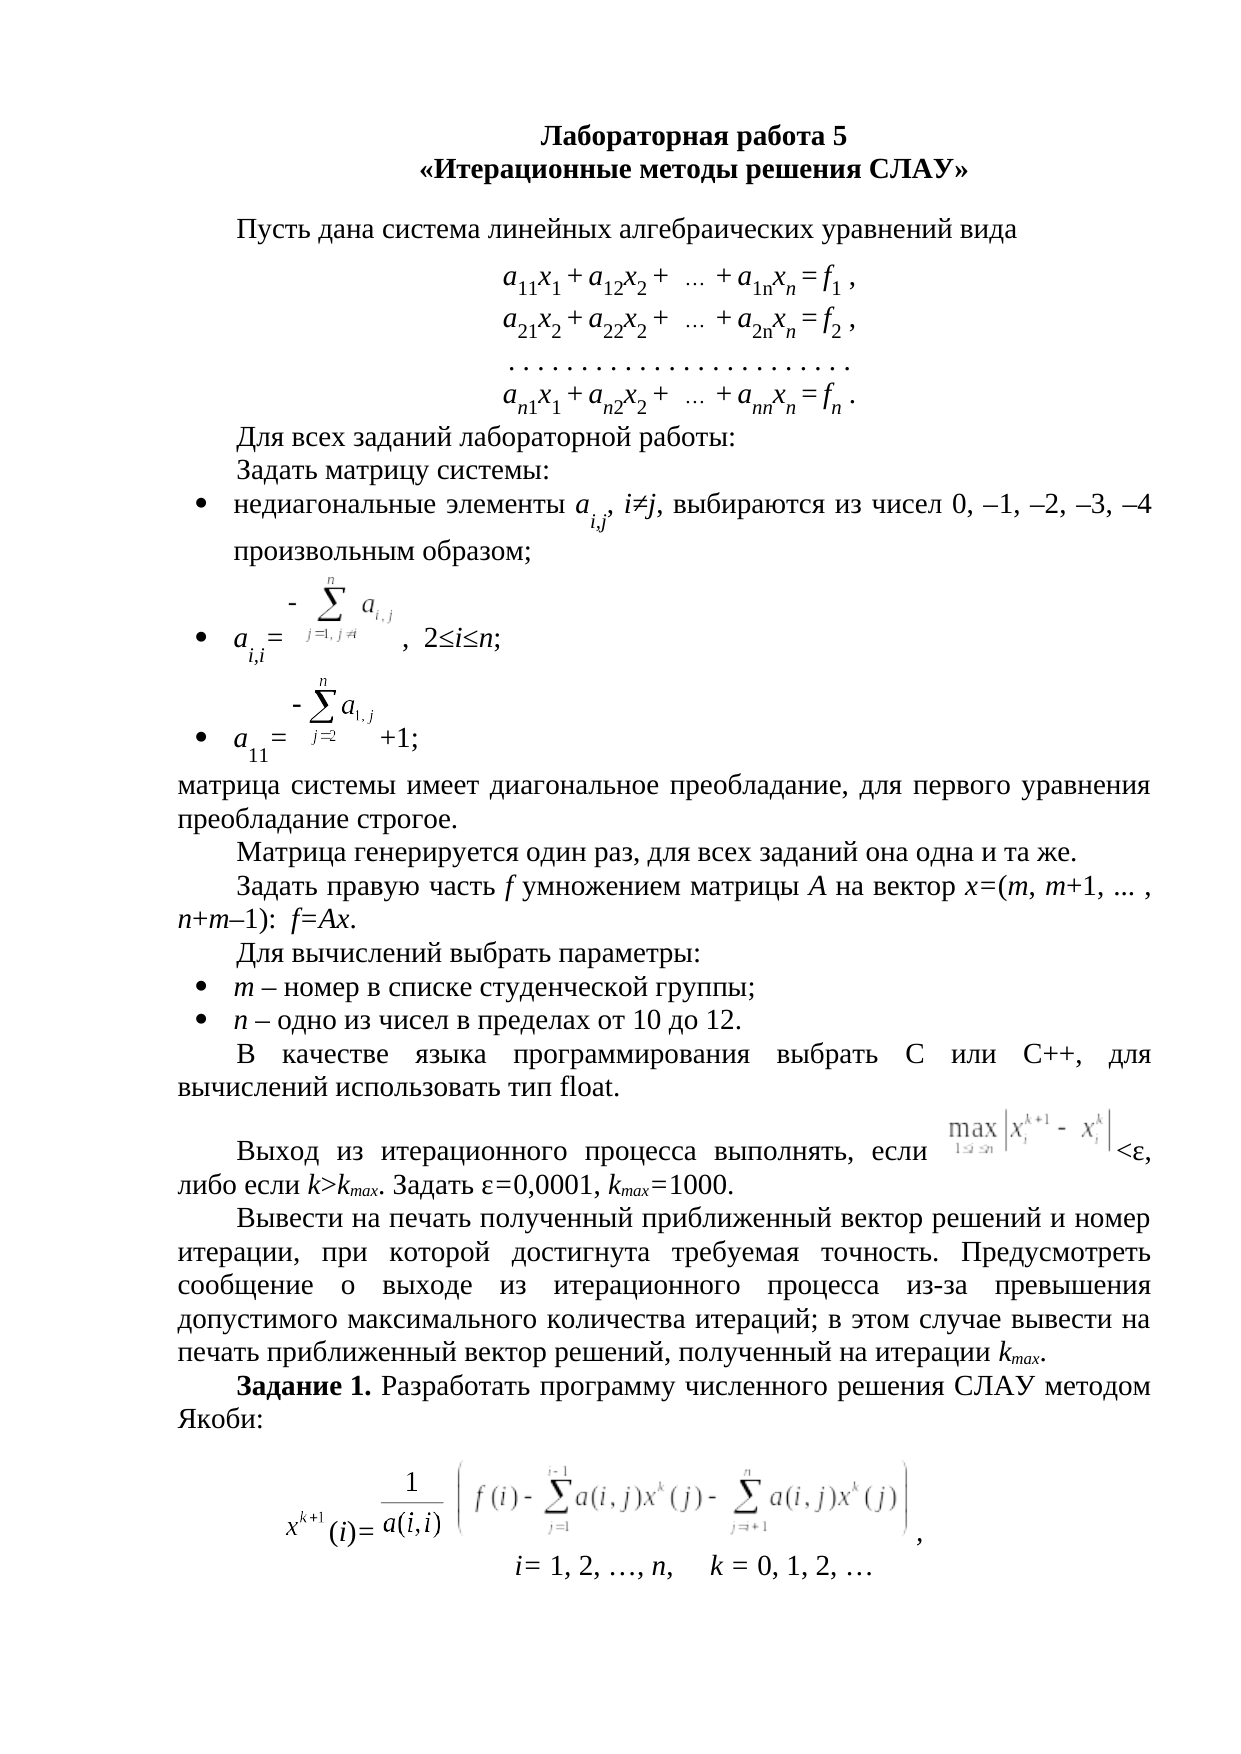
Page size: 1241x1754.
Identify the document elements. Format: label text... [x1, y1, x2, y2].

text Для вычислений выбрать параметры: [177, 935, 1152, 969]
text «Итерационные методы решения СЛАУ» [177, 152, 1152, 185]
text (i)= , [177, 1454, 1152, 1548]
text Задать правую часть f умножением матрицы A на вектор x=(m, m+1, ... , n+m–1): f=Ax. [177, 868, 1152, 935]
text i= 1, 2, …, n, k = 0, 1, 2, … [177, 1548, 1152, 1582]
text В качестве языка программирования выбрать C или C++, для вычислений использовать тип float. [177, 1036, 1152, 1103]
text матрица системы имеет диагональное преобладание, для первого уравнения преобладание строгое. [177, 767, 1152, 834]
text Задать матрицу системы: [177, 452, 1152, 486]
text Лабораторная работа 5 [177, 118, 1152, 152]
text a11x1 + a12x2 + … + a1nxn = f1 , [207, 258, 1152, 300]
text Вывести на печать полученный приближенный вектор решений и номер итерации, при которой достигнута требуемая точность. Предусмотреть сообщение о выходе из итерационного процесса из-за превышения допустимого максимального количества итераций; в этом случае вывести на печать приближенный вектор решений, полученный на итерации kmax. [177, 1200, 1152, 1368]
text Матрица генерируется один раз, для всех заданий она одна и та же. [177, 834, 1152, 868]
list n – одно из чисел в пределах от 10 до 12. [196, 1002, 1152, 1036]
text a21x2 + a22x2 + … + a2nxn = f2 , [207, 300, 1152, 343]
list недиагональные элементы ai,j, i≠j, выбираются из чисел 0, –1, –2, –3, –4 произвольным образом; [196, 486, 1152, 567]
list ai,i=, 2≤i≤n; [196, 567, 1152, 667]
text Пусть дана система линейных алгебраических уравнений вида [177, 212, 1152, 245]
text Задание 1. Разработать программу численного решения СЛАУ методом Якоби: [177, 1368, 1152, 1435]
list m – номер в списке студенческой группы; [196, 969, 1152, 1002]
text an1x1 + an2x2 + … + annxn = fn . [207, 376, 1152, 419]
text . . . . . . . . . . . . . . . . . . . . . . . . [207, 343, 1152, 376]
text Для всех заданий лабораторной работы: [177, 419, 1152, 452]
text Выход из итерационного процесса выполнять, если <ε, либо если k>kmax. Задать ε=0,0001, kmax=1000. [177, 1103, 1152, 1200]
list a11=+1; [196, 667, 1152, 767]
